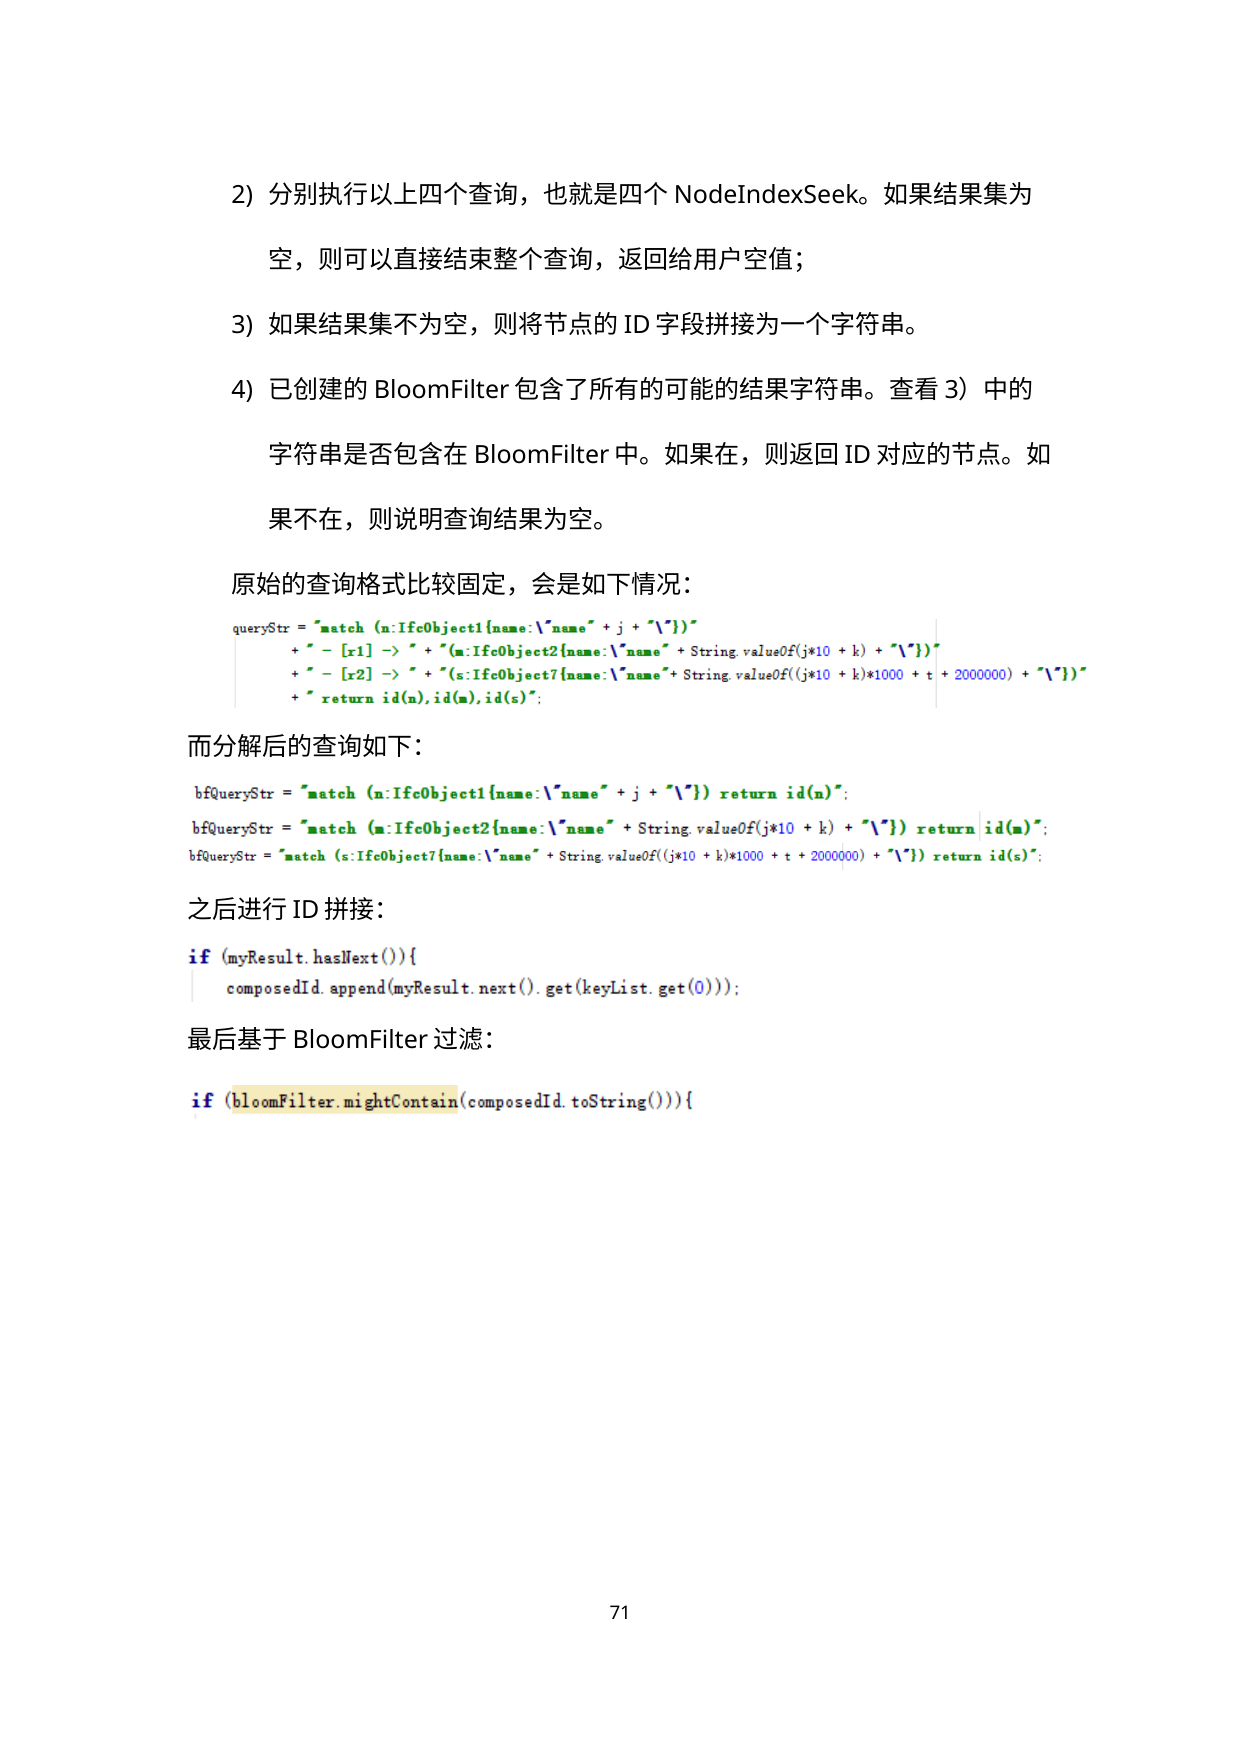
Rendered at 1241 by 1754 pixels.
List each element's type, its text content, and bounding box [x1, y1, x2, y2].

picture [231, 619, 1097, 708]
picture [187, 1085, 700, 1119]
list 分别执行以上四个查询，也就是四个NodeIndexSeek。如果结果集为空，则可以直接结束整个查询，返回给用户空值； [231, 160, 1053, 290]
picture [187, 811, 1053, 841]
text 最后基于BloomFilter过滤： [187, 1005, 1053, 1070]
picture [187, 843, 1053, 870]
text 而分解后的查询如下： [187, 712, 1053, 777]
list 已创建的BloomFilter包含了所有的可能的结果字符串。查看3）中的字符串是否包含在BloomFilter中。如果在，则返回ID对应的节点。如果不在，则说明查询结果为空。 [231, 355, 1053, 550]
list 如果结果集不为空，则将节点的ID字段拼接为一个字符串。 [231, 290, 1053, 355]
picture [187, 943, 744, 1002]
text 之后进行ID拼接： [187, 875, 1053, 940]
text 原始的查询格式比较固定，会是如下情况： [231, 550, 1053, 615]
picture [187, 778, 855, 807]
